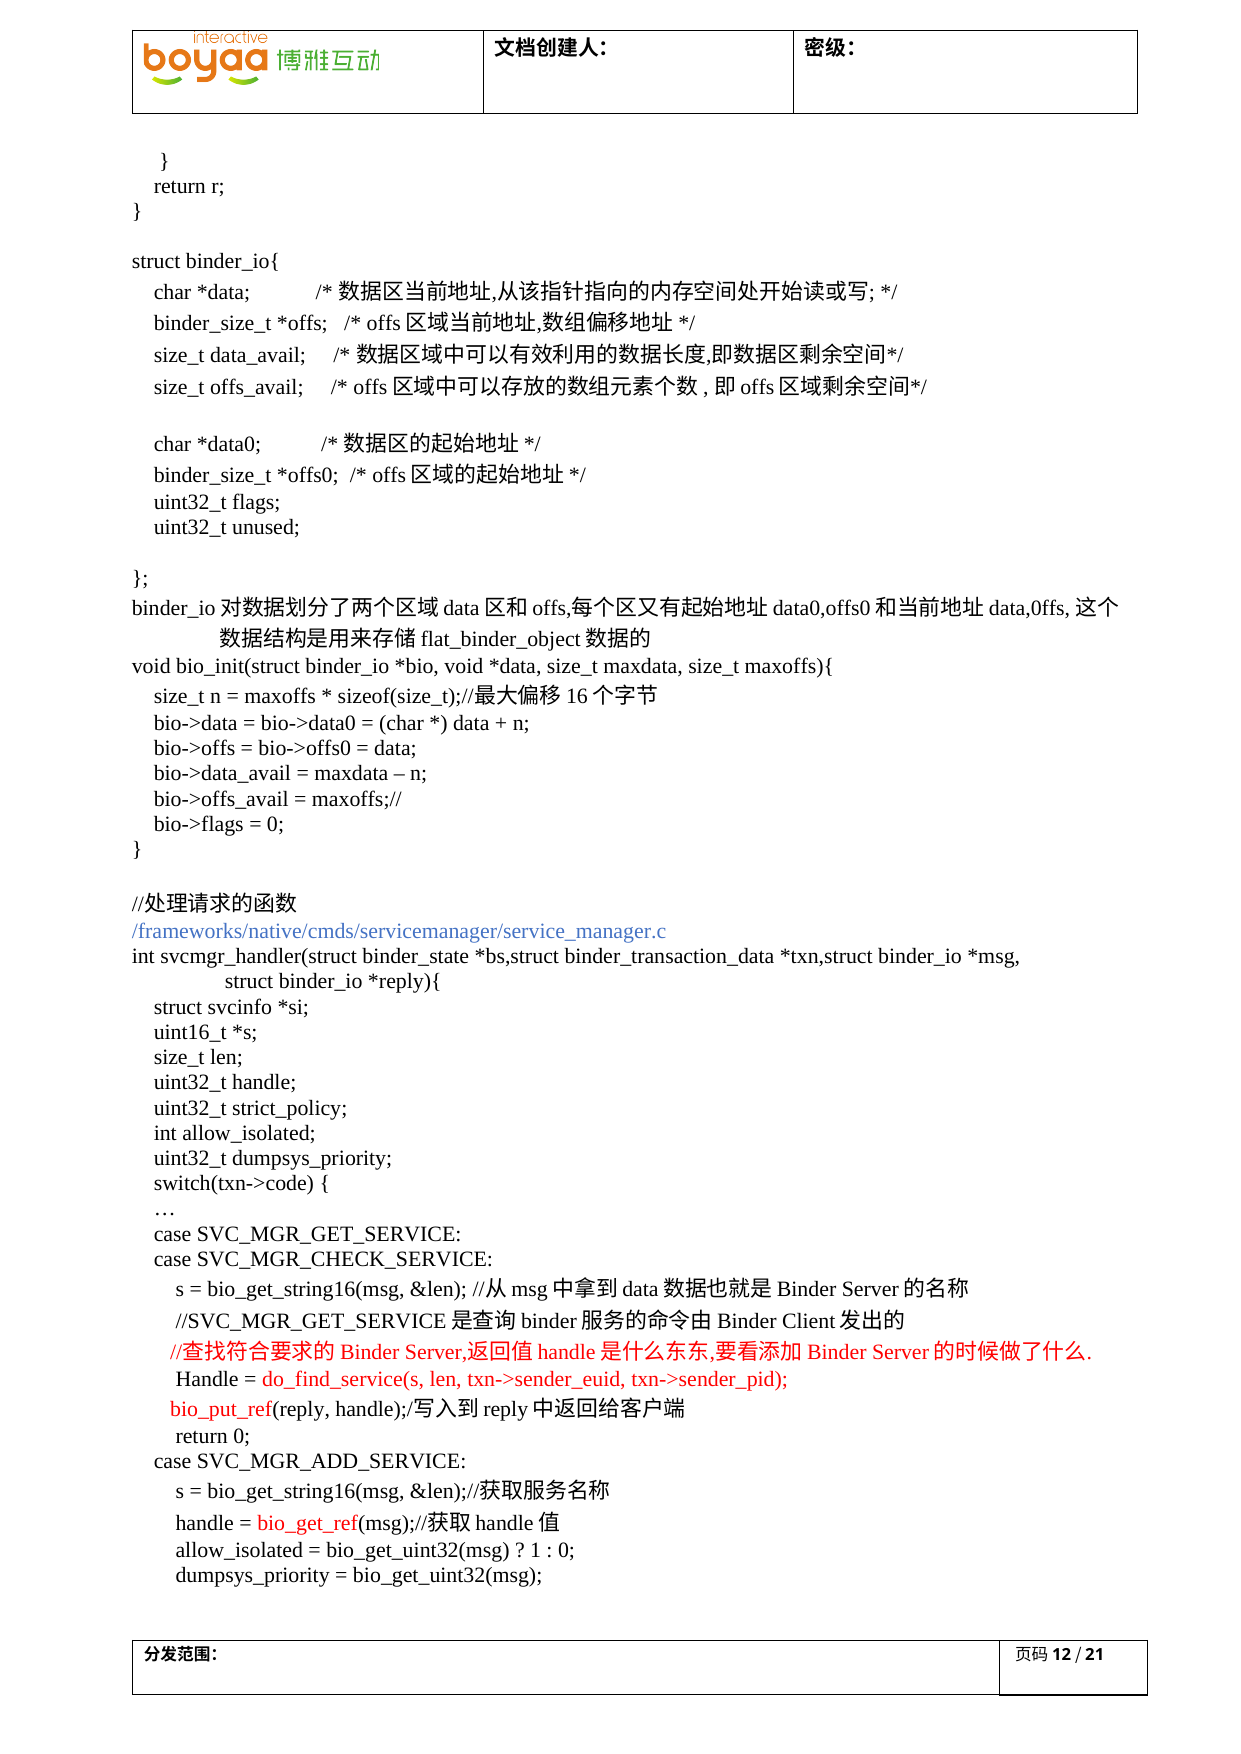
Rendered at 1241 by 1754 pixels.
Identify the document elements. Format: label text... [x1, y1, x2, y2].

text char *data0; /* 数据区的起始地址 */ [132, 426, 1128, 457]
text size_t data_avail; /* 数据区域中可以有效利用的数据长度,即数据区剩余空间*/ [132, 337, 1128, 369]
text bio_put_ref(reply, handle);/写入到reply中返回给客户端 [132, 1391, 1128, 1423]
text allow_isolated = bio_get_uint32(msg) ? 1 : 0; [132, 1537, 1128, 1562]
text return r; [132, 173, 1128, 198]
text uint32_t unused; [132, 514, 1128, 539]
text … [132, 1195, 1128, 1221]
text binder_io对数据划分了两个区域data区和offs,每个区又有起始地址data0,offs0和当前地址data,0ffs, 这个数据结构是用来存储flat_binder_object数据的 [132, 590, 1128, 653]
text } [132, 198, 1128, 223]
text uint16_t *s; [132, 1019, 1128, 1044]
text size_t offs_avail; /* offs区域中可以存放的数组元素个数 , 即offs区域剩余空间*/ [132, 369, 1128, 400]
text } [132, 836, 1128, 861]
text binder_size_t *offs; /* offs区域当前地址,数组偏移地址 */ [132, 305, 1128, 337]
text void bio_init(struct binder_io *bio, void *data, size_t maxdata, size_t maxoffs){ [132, 653, 1128, 678]
text case SVC_MGR_ADD_SERVICE: [132, 1448, 1128, 1473]
text struct binder_io *reply){ [132, 968, 1128, 994]
text s = bio_get_string16(msg, &len); //从msg中拿到data数据也就是Binder Server的名称 [132, 1271, 1128, 1303]
text dumpsys_priority = bio_get_uint32(msg); [132, 1562, 1128, 1587]
text bio->data = bio->data0 = (char *) data + n; [132, 710, 1128, 735]
text struct svcinfo *si; [132, 994, 1128, 1019]
text bio->data_avail = maxdata – n; [132, 760, 1128, 786]
text uint32_t dumpsys_priority; [132, 1145, 1128, 1170]
text struct binder_io{ [132, 248, 1128, 274]
text bio->flags = 0; [132, 811, 1128, 836]
text //处理请求的函数 [132, 886, 1128, 918]
text bio->offs = bio->offs0 = data; [132, 735, 1128, 760]
text case SVC_MGR_GET_SERVICE: [132, 1221, 1128, 1246]
text uint32_t flags; [132, 489, 1128, 514]
text int svcmgr_handler(struct binder_state *bs,struct binder_transaction_data *txn,struct binder_io *msg, [132, 943, 1128, 968]
text }; [132, 564, 1128, 590]
picture [143, 31, 379, 85]
text char *data; /* 数据区当前地址,从该指针指向的内存空间处开始读或写; */ [132, 274, 1128, 305]
text //查找符合要求的Binder Server,返回值handle是什么东东,要看添加Binder Server的时候做了什么. [132, 1334, 1128, 1366]
text Handle = do_find_service(s, len, txn->sender_euid, txn->sender_pid); [132, 1366, 1128, 1391]
text uint32_t handle; [132, 1069, 1128, 1094]
text /frameworks/native/cmds/servicemanager/service_manager.c [132, 918, 1128, 943]
text handle = bio_get_ref(msg);//获取handle值 [132, 1505, 1128, 1537]
text //SVC_MGR_GET_SERVICE是查询binder服务的命令由Binder Client发出的 [132, 1303, 1128, 1334]
text switch(txn->code) { [132, 1170, 1128, 1195]
text bio->offs_avail = maxoffs;// [132, 786, 1128, 811]
text uint32_t strict_policy; [132, 1094, 1128, 1120]
text } [132, 148, 1128, 173]
text size_t n = maxoffs * sizeof(size_t);//最大偏移16个字节 [132, 678, 1128, 710]
text s = bio_get_string16(msg, &len);//获取服务名称 [132, 1473, 1128, 1505]
text return 0; [132, 1423, 1128, 1448]
text size_t len; [132, 1044, 1128, 1069]
text int allow_isolated; [132, 1120, 1128, 1145]
text binder_size_t *offs0; /* offs区域的起始地址 */ [132, 457, 1128, 489]
text case SVC_MGR_CHECK_SERVICE: [132, 1246, 1128, 1271]
